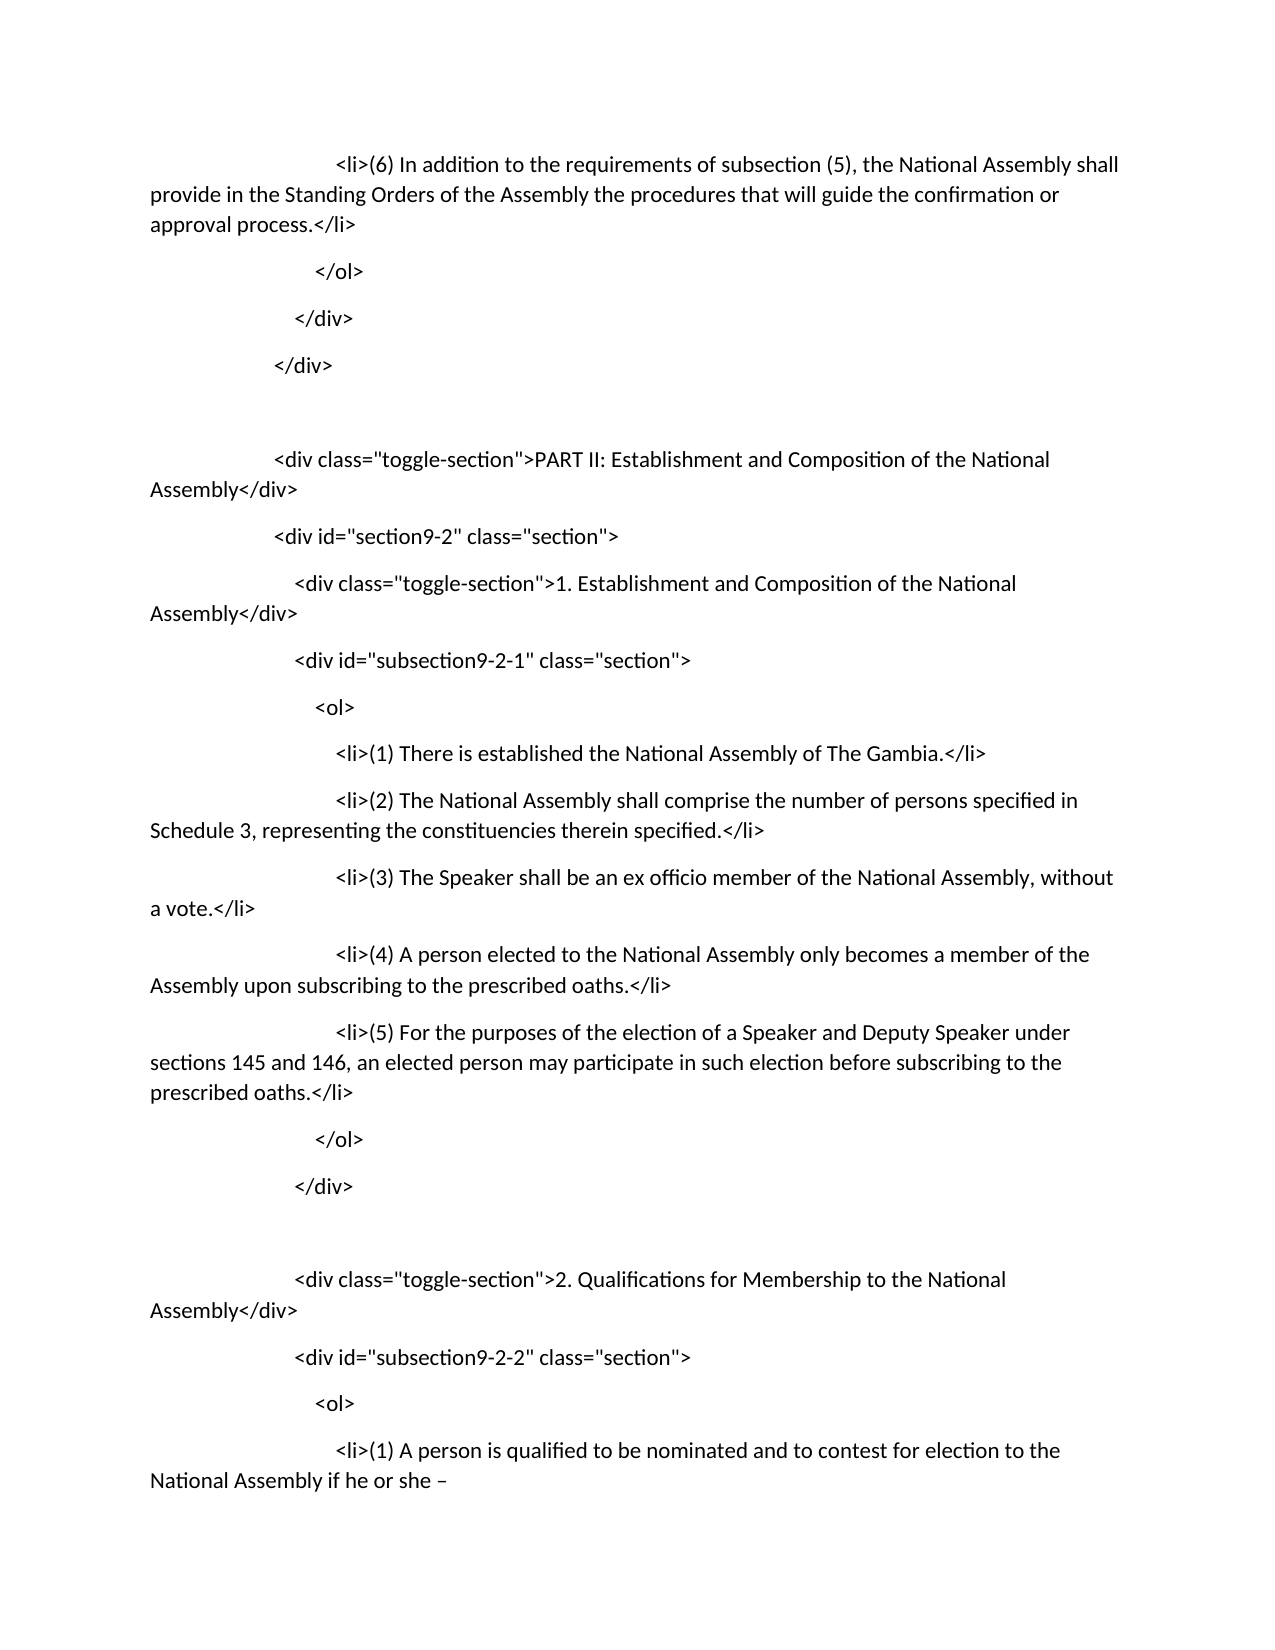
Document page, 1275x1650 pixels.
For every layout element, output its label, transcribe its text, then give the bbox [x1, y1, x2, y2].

text <div class="toggle-section">2. Qualifications for Membership to the National Assembly</div> [150, 1266, 1125, 1324]
text <li>(1) There is established the National Assembly of The Gambia.</li> [150, 739, 1125, 768]
text <div id="subsection9-2-1" class="section"> [150, 646, 1125, 674]
text </div> [150, 351, 1125, 379]
text </ol> [150, 1125, 1125, 1153]
text </div> [150, 304, 1125, 332]
text <li>(6) In addition to the requirements of subsection (5), the National Assembly shall provide in the Standing Orders of the Assembly the procedures that will guide the confirmation or approval process.</li> [150, 150, 1125, 238]
text <div class="toggle-section">1. Establishment and Composition of the National Assembly</div> [150, 569, 1125, 627]
text <li>(1) A person is qualified to be nominated and to contest for election to the National Assembly if he or she – [150, 1436, 1125, 1495]
text <ol> [150, 693, 1125, 721]
text <li>(2) The National Assembly shall comprise the number of persons specified in Schedule 3, representing the constituencies therein specified.</li> [150, 786, 1125, 845]
text <li>(5) For the purposes of the election of a Speaker and Deputy Speaker under sections 145 and 146, an elected person may participate in such election before subscribing to the prescribed oaths.</li> [150, 1018, 1125, 1106]
text <div id="section9-2" class="section"> [150, 522, 1125, 550]
text <div class="toggle-section">PART II: Establishment and Composition of the National Assembly</div> [150, 445, 1125, 503]
text </ol> [150, 257, 1125, 285]
text <ol> [150, 1389, 1125, 1418]
text </div> [150, 1172, 1125, 1200]
text <li>(3) The Speaker shall be an ex officio member of the National Assembly, without a vote.</li> [150, 863, 1125, 922]
text <li>(4) A person elected to the National Assembly only becomes a member of the Assembly upon subscribing to the prescribed oaths.</li> [150, 941, 1125, 999]
text <div id="subsection9-2-2" class="section"> [150, 1343, 1125, 1371]
